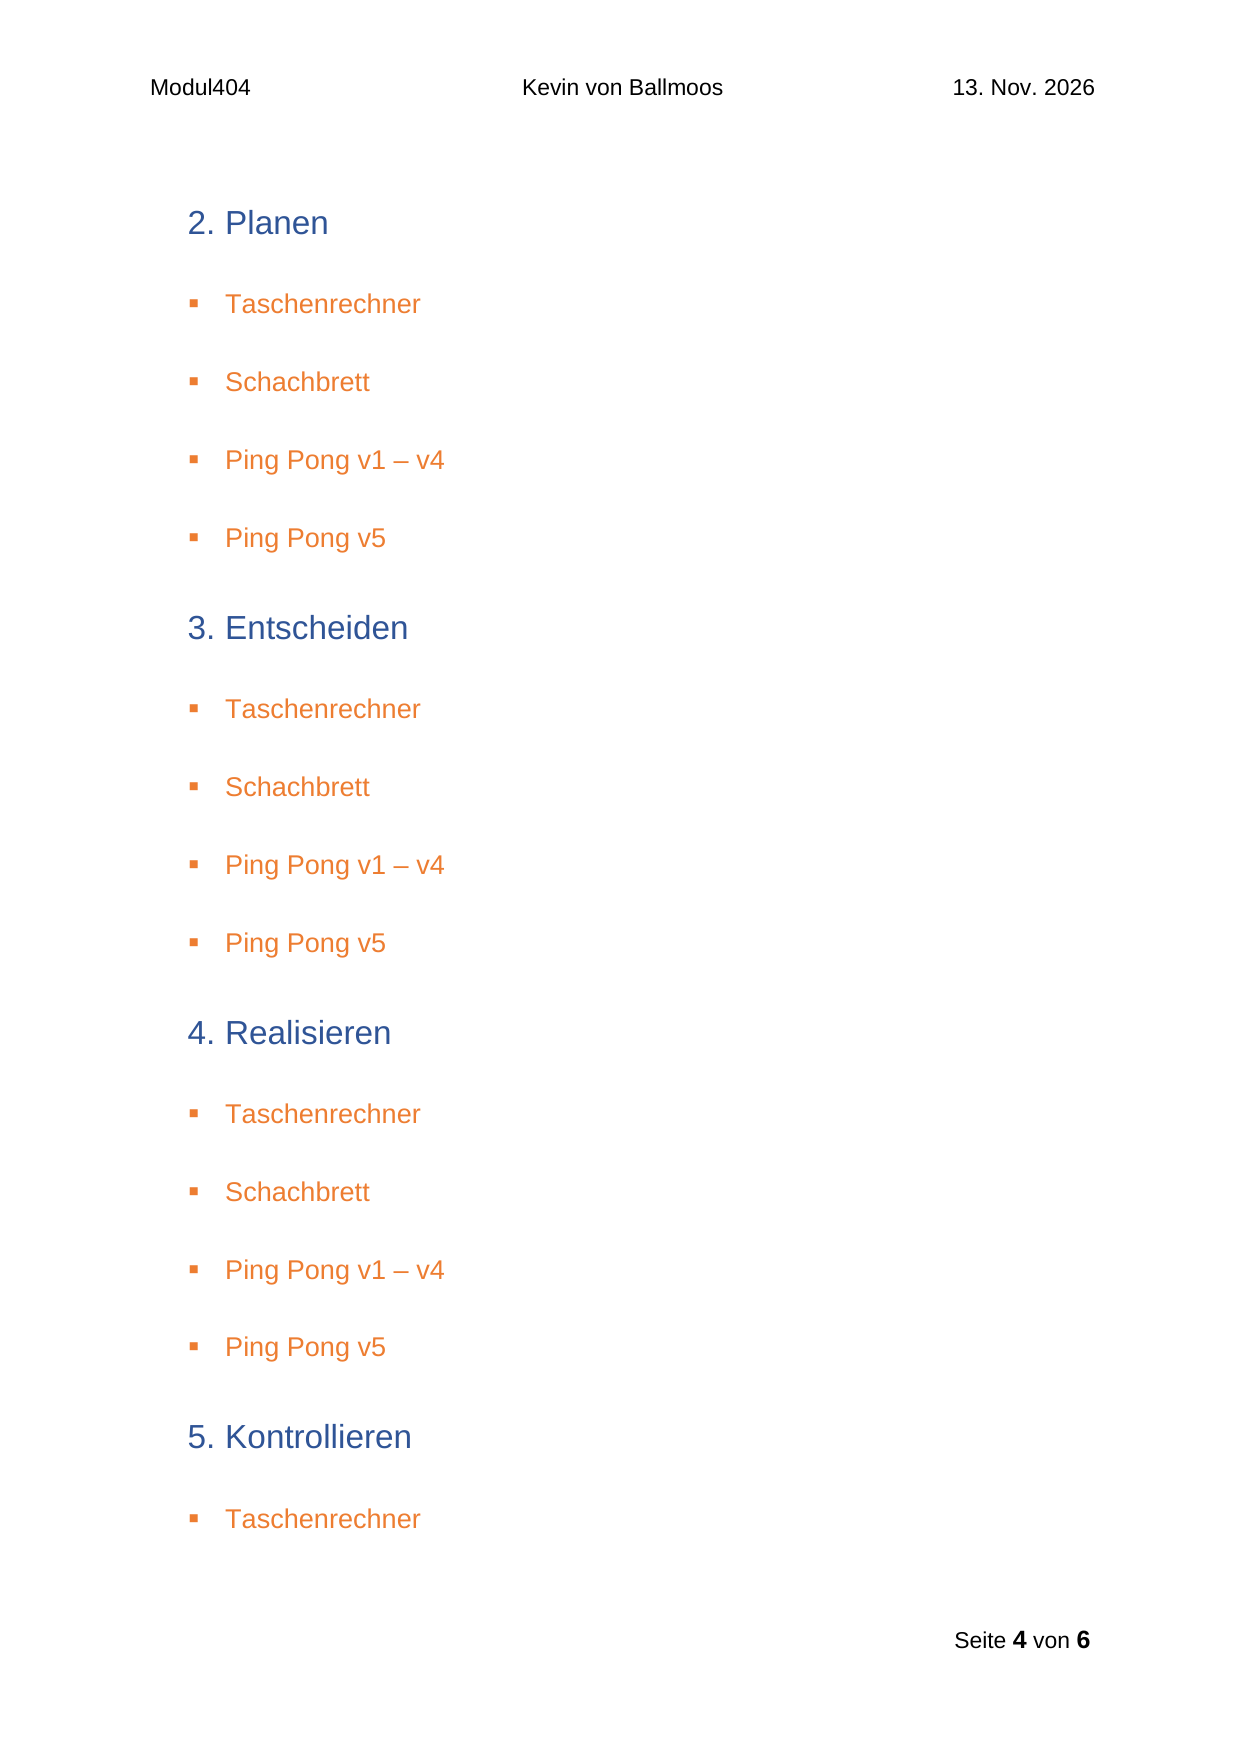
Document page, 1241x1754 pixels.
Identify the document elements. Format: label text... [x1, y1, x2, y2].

subtitle Taschenrechner [187, 1098, 1090, 1129]
subtitle Ping Pong v5 [187, 1331, 1090, 1363]
subtitle Schachbrett [187, 771, 1090, 802]
subtitle Ping Pong v1 – v4 [187, 849, 1090, 880]
subtitle Schachbrett [187, 1176, 1090, 1207]
subtitle Ping Pong v1 – v4 [187, 1254, 1090, 1285]
subtitle Planen [187, 203, 1090, 241]
subtitle Ping Pong v5 [187, 522, 1090, 553]
subtitle Schachbrett [187, 366, 1090, 397]
subtitle Kontrollieren [187, 1418, 1090, 1456]
subtitle Ping Pong v5 [187, 927, 1090, 958]
subtitle Taschenrechner [187, 288, 1090, 319]
subtitle Ping Pong v1 – v4 [187, 444, 1090, 475]
subtitle Taschenrechner [187, 1503, 1090, 1534]
subtitle Taschenrechner [187, 693, 1090, 724]
subtitle Entscheiden [187, 608, 1090, 646]
subtitle Realisieren [187, 1013, 1090, 1051]
